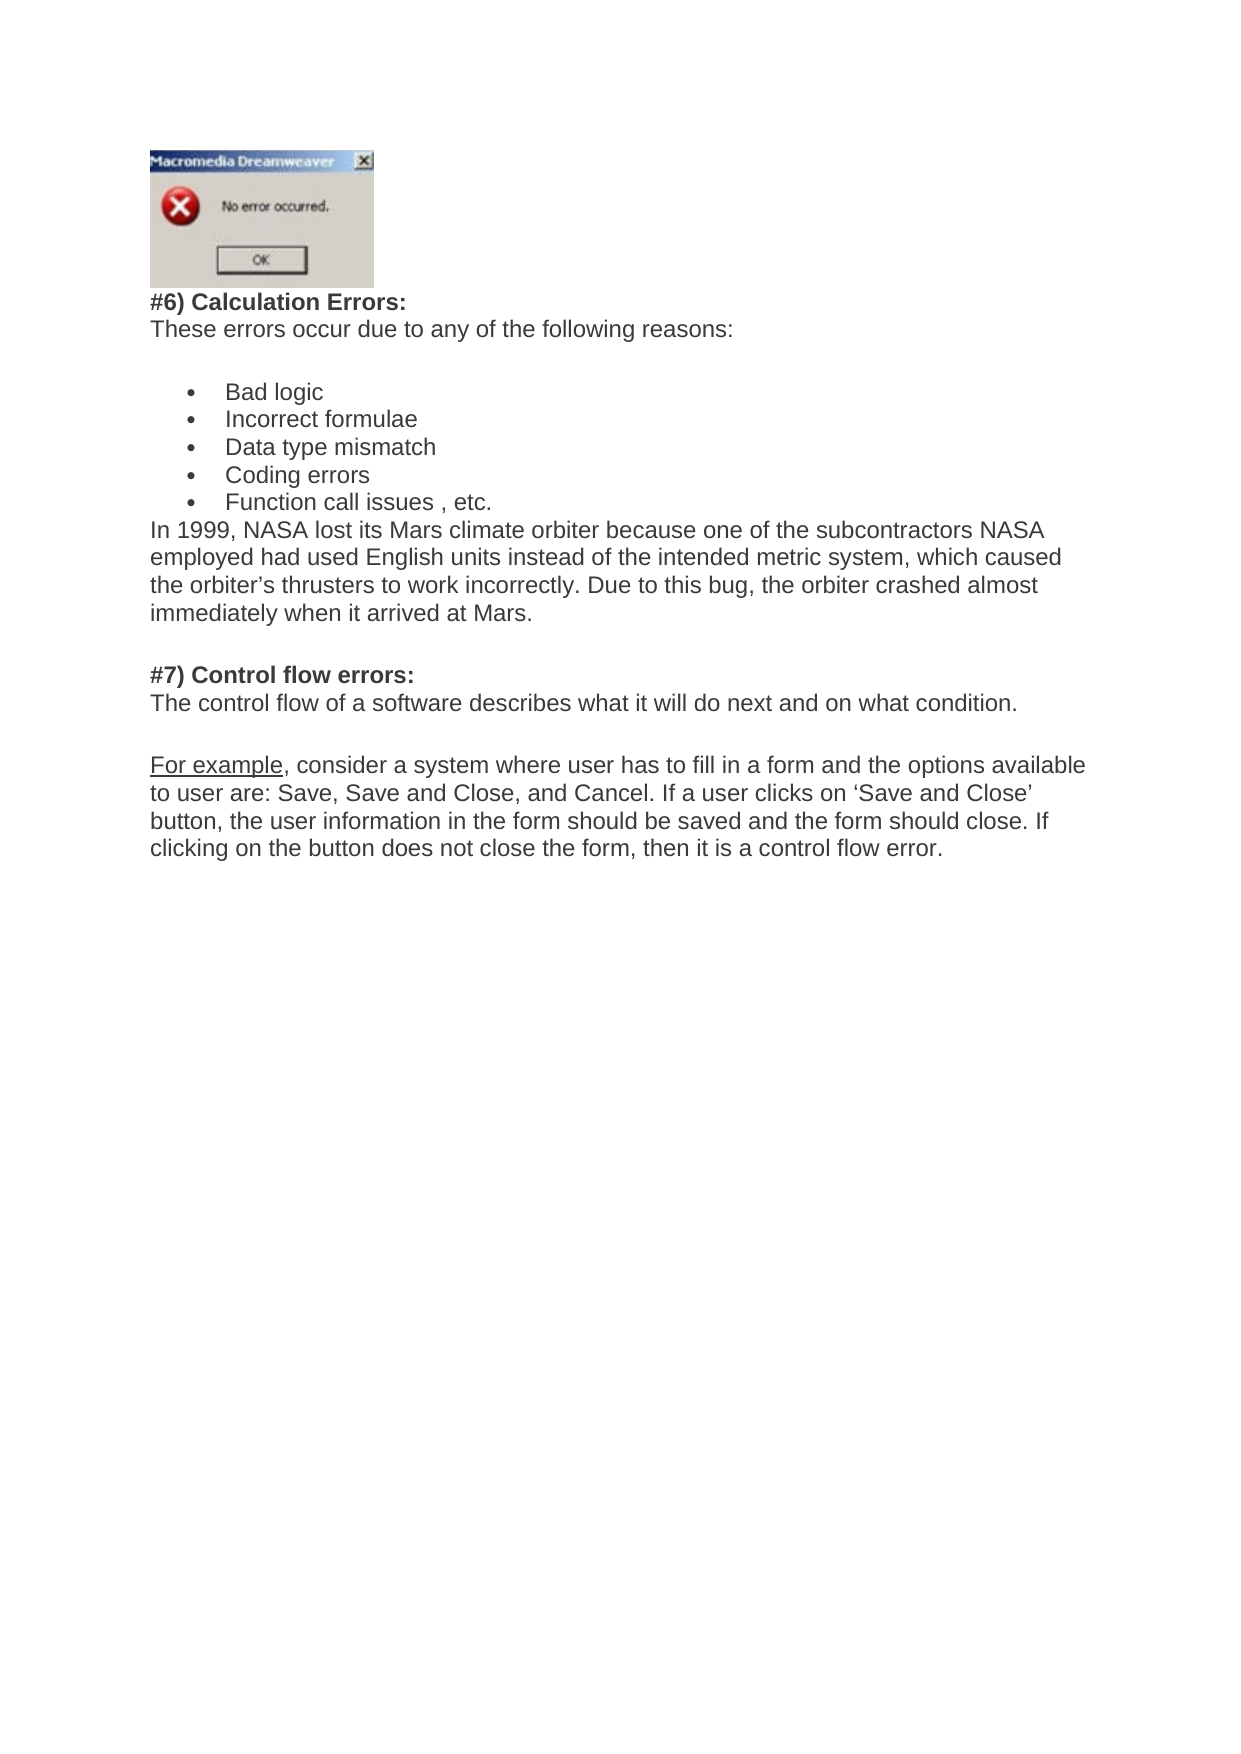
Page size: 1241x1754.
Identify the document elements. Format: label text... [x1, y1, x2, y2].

text #6) Calculation Errors: [150, 287, 1090, 315]
list Function call issues , etc. [187, 488, 1090, 516]
picture [150, 150, 374, 288]
list Data type mismatch [187, 433, 1090, 461]
text These errors occur due to any of the following reasons: [150, 315, 1090, 343]
text The control flow of a software describes what it will do next and on what condition. [150, 689, 1090, 716]
list Incorrect formulae [187, 405, 1090, 433]
text In 1999, NASA lost its Mars climate orbiter because one of the subcontractors NASA employed had used English units instead of the intended metric system, which caused the orbiter’s thrusters to work incorrectly. Due to this bug, the orbiter crashed almost immediately when it arrived at Mars. [150, 516, 1090, 626]
list Coding errors [187, 461, 1090, 488]
text For example, consider a system where user has to fill in a form and the options available to user are: Save, Save and Close, and Cancel. If a user clicks on ‘Save and Close’ button, the user information in the form should be saved and the form should close. If clicking on the button does not close the form, then it is a control flow error. [150, 751, 1090, 862]
text #7) Control flow errors: [150, 661, 1090, 689]
list Bad logic [187, 378, 1090, 405]
